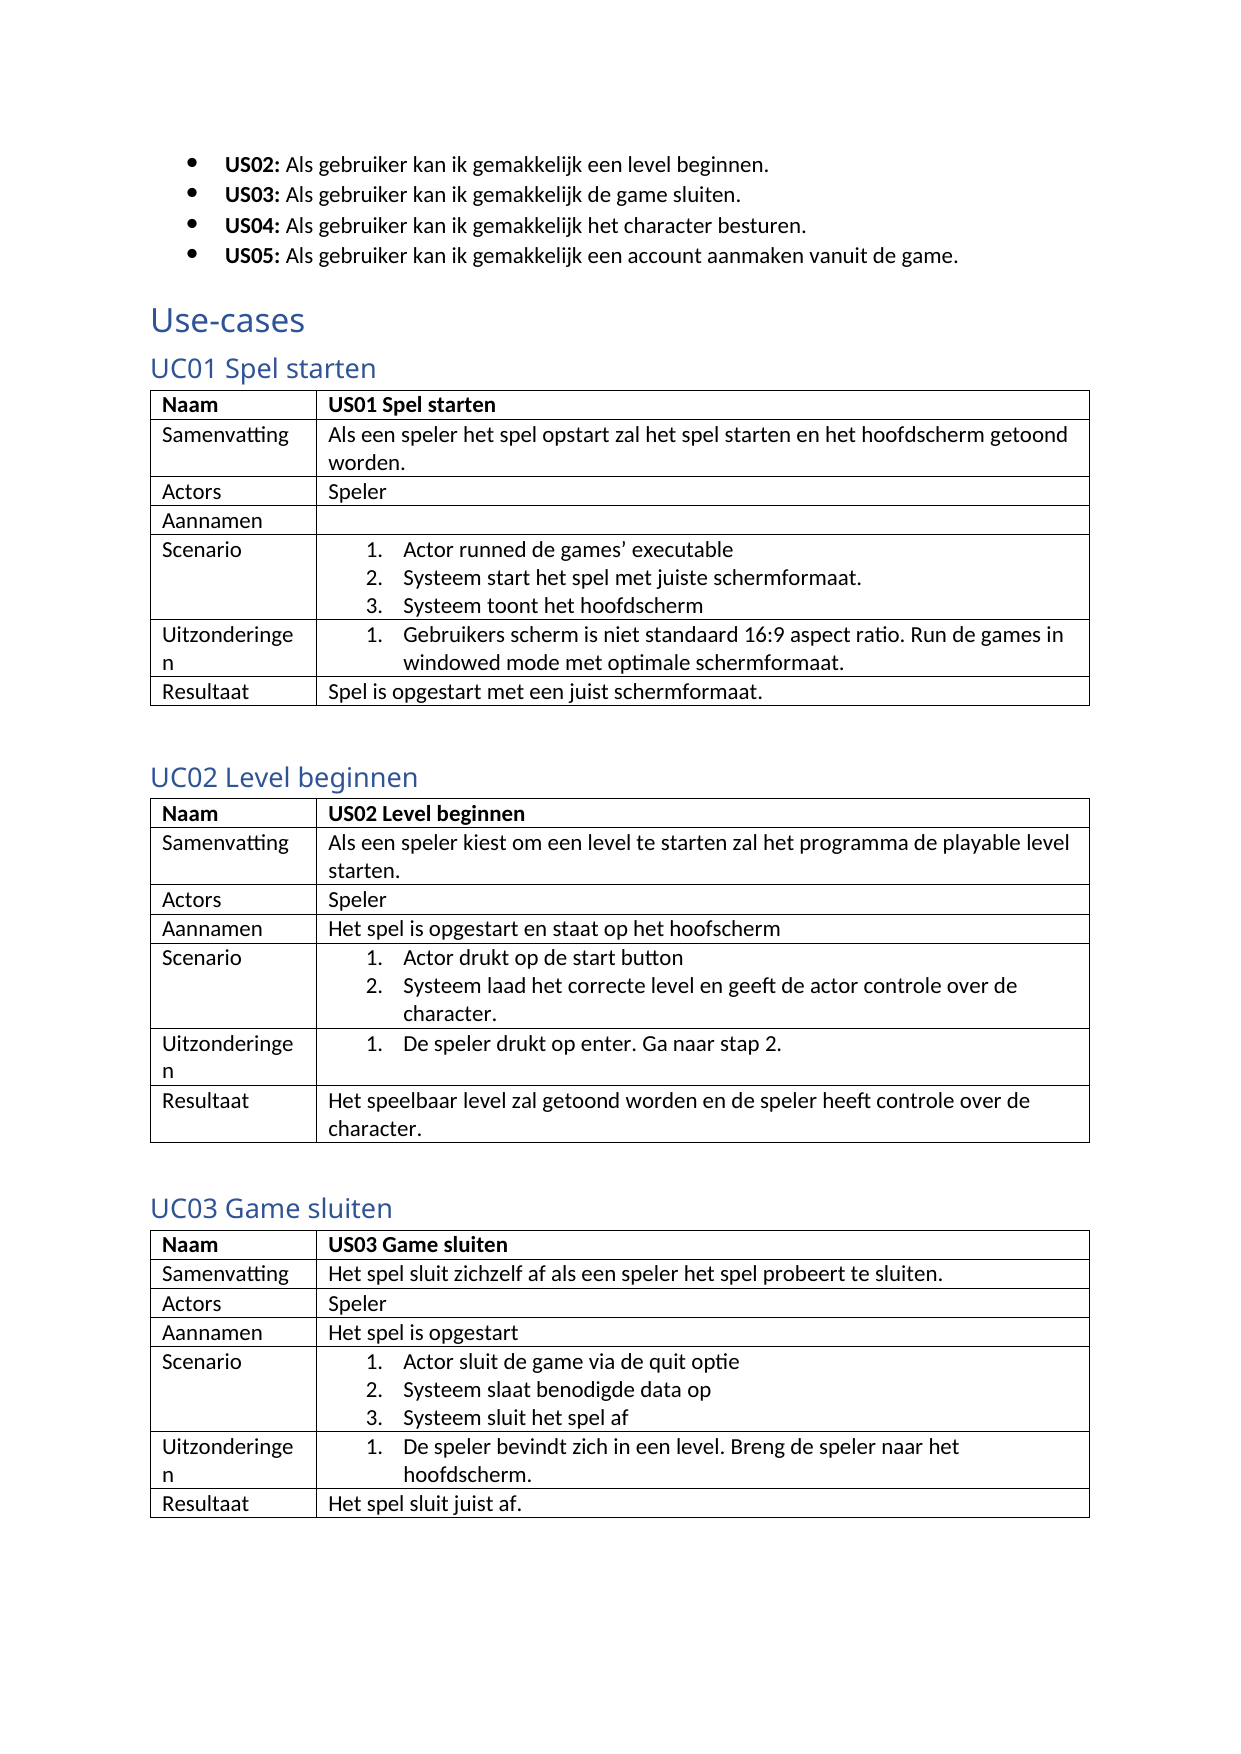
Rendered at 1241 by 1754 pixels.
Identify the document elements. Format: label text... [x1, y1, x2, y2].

table_cell Uitzonderingen [151, 620, 316, 676]
table_cell Gebruikers scherm is niet standaard 16:9 aspect ratio. Run de games in windowed mode met optimale schermformaat. [317, 620, 1089, 676]
table_cell Het spel is opgestart [317, 1318, 1089, 1346]
table_cell Resultaat [151, 677, 316, 705]
table_cell Het speelbaar level zal getoond worden en de speler heeft controle over de character. [317, 1086, 1089, 1142]
list US02: Als gebruiker kan ik gemakkelijk een level beginnen. [187, 150, 1090, 178]
table_cell Aannamen [151, 915, 316, 942]
table_cell Actor drukt op de start button Systeem laad het correcte level en geeft de actor controle over de character. [317, 944, 1089, 1028]
subtitle UC01 Spel starten [150, 350, 1090, 387]
table_cell Als een speler het spel opstart zal het spel starten en het hoofdscherm getoond worden. [317, 420, 1089, 476]
table_cell Speler [317, 885, 1089, 913]
table_cell Scenario [151, 1347, 316, 1431]
table_header Naam [151, 799, 316, 827]
table_header US03 Game sluiten [317, 1231, 1089, 1258]
table_cell Als een speler kiest om een level te starten zal het programma de playable level starten. [317, 828, 1089, 884]
table_cell Scenario [151, 944, 316, 1028]
table_cell Actor runned de games’ executable Systeem start het spel met juiste schermformaat. Systeem toont het hoofdscherm [317, 535, 1089, 619]
table_cell Resultaat [151, 1086, 316, 1142]
subtitle Use-cases [150, 297, 1090, 342]
table_cell De speler drukt op enter. Ga naar stap 2. [317, 1029, 1089, 1085]
table_cell Actor sluit de game via de quit optie Systeem slaat benodigde data op Systeem sluit het spel af [317, 1347, 1089, 1431]
table_header US02 Level beginnen [317, 799, 1089, 827]
table_header Naam [151, 391, 316, 419]
table_cell Actors [151, 885, 316, 913]
table_cell Samenvatting [151, 420, 316, 476]
table_cell Het spel sluit zichzelf af als een speler het spel probeert te sluiten. [317, 1260, 1089, 1288]
list US05: Als gebruiker kan ik gemakkelijk een account aanmaken vanuit de game. [187, 241, 1090, 269]
table_cell Uitzonderingen [151, 1432, 316, 1488]
table_cell Het spel sluit juist af. [317, 1489, 1089, 1517]
table_cell Het spel is opgestart en staat op het hoofscherm [317, 915, 1089, 942]
table_cell Speler [317, 1289, 1089, 1317]
list US04: Als gebruiker kan ik gemakkelijk het character besturen. [187, 211, 1090, 239]
subtitle UC03 Game sluiten [150, 1190, 1090, 1227]
table_cell Resultaat [151, 1489, 316, 1517]
table_cell Aannamen [151, 1318, 316, 1346]
table_cell Uitzonderingen [151, 1029, 316, 1085]
table_cell Actors [151, 477, 316, 505]
table_cell Samenvatting [151, 828, 316, 884]
subtitle UC02 Level beginnen [150, 758, 1090, 795]
table_cell Samenvatting [151, 1260, 316, 1288]
table_cell Speler [317, 477, 1089, 505]
table_cell Aannamen [151, 506, 316, 534]
table_header US01 Spel starten [317, 391, 1089, 419]
list US03: Als gebruiker kan ik gemakkelijk de game sluiten. [187, 180, 1090, 209]
table_cell De speler bevindt zich in een level. Breng de speler naar het hoofdscherm. [317, 1432, 1089, 1488]
table_cell Spel is opgestart met een juist schermformaat. [317, 677, 1089, 705]
table_header Naam [151, 1231, 316, 1258]
table_cell Actors [151, 1289, 316, 1317]
table_cell Scenario [151, 535, 316, 619]
table_cell [317, 506, 1089, 534]
